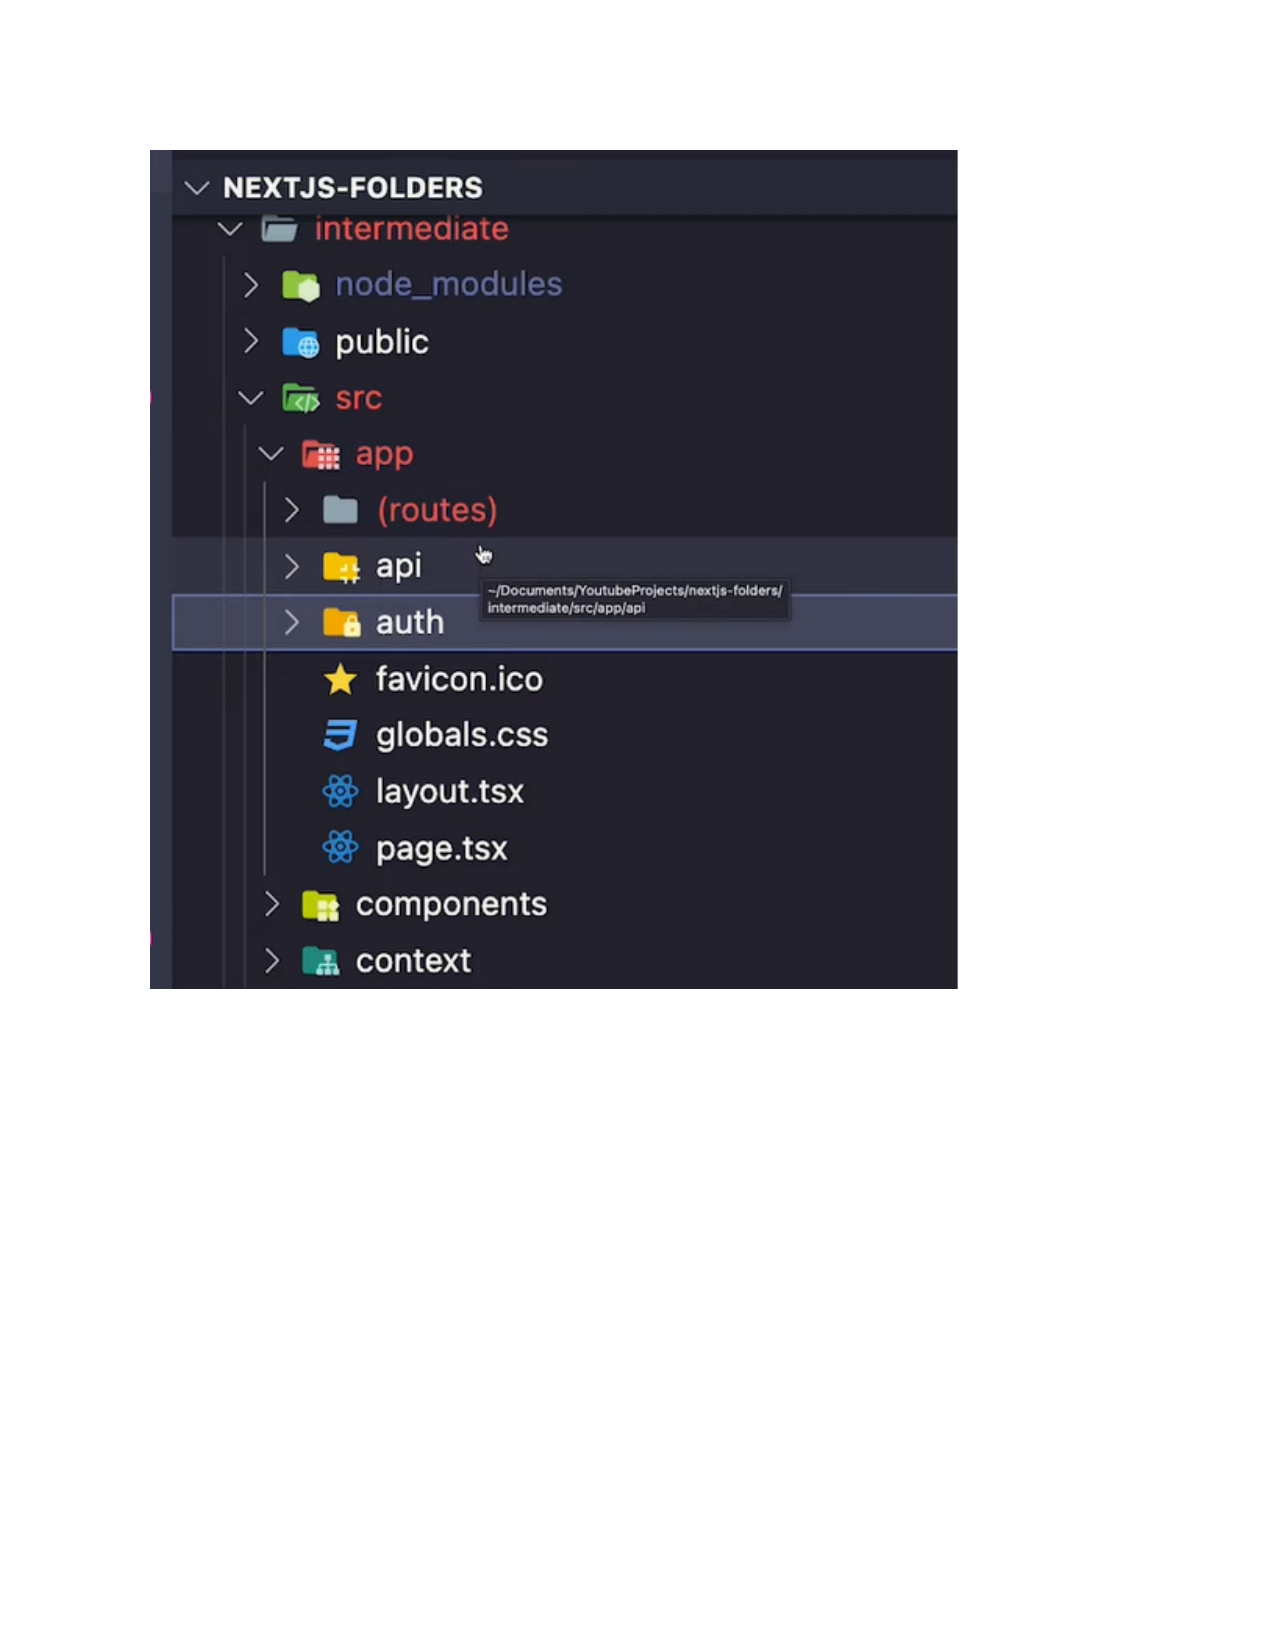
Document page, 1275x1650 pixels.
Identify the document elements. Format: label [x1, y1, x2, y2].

picture [150, 150, 958, 989]
